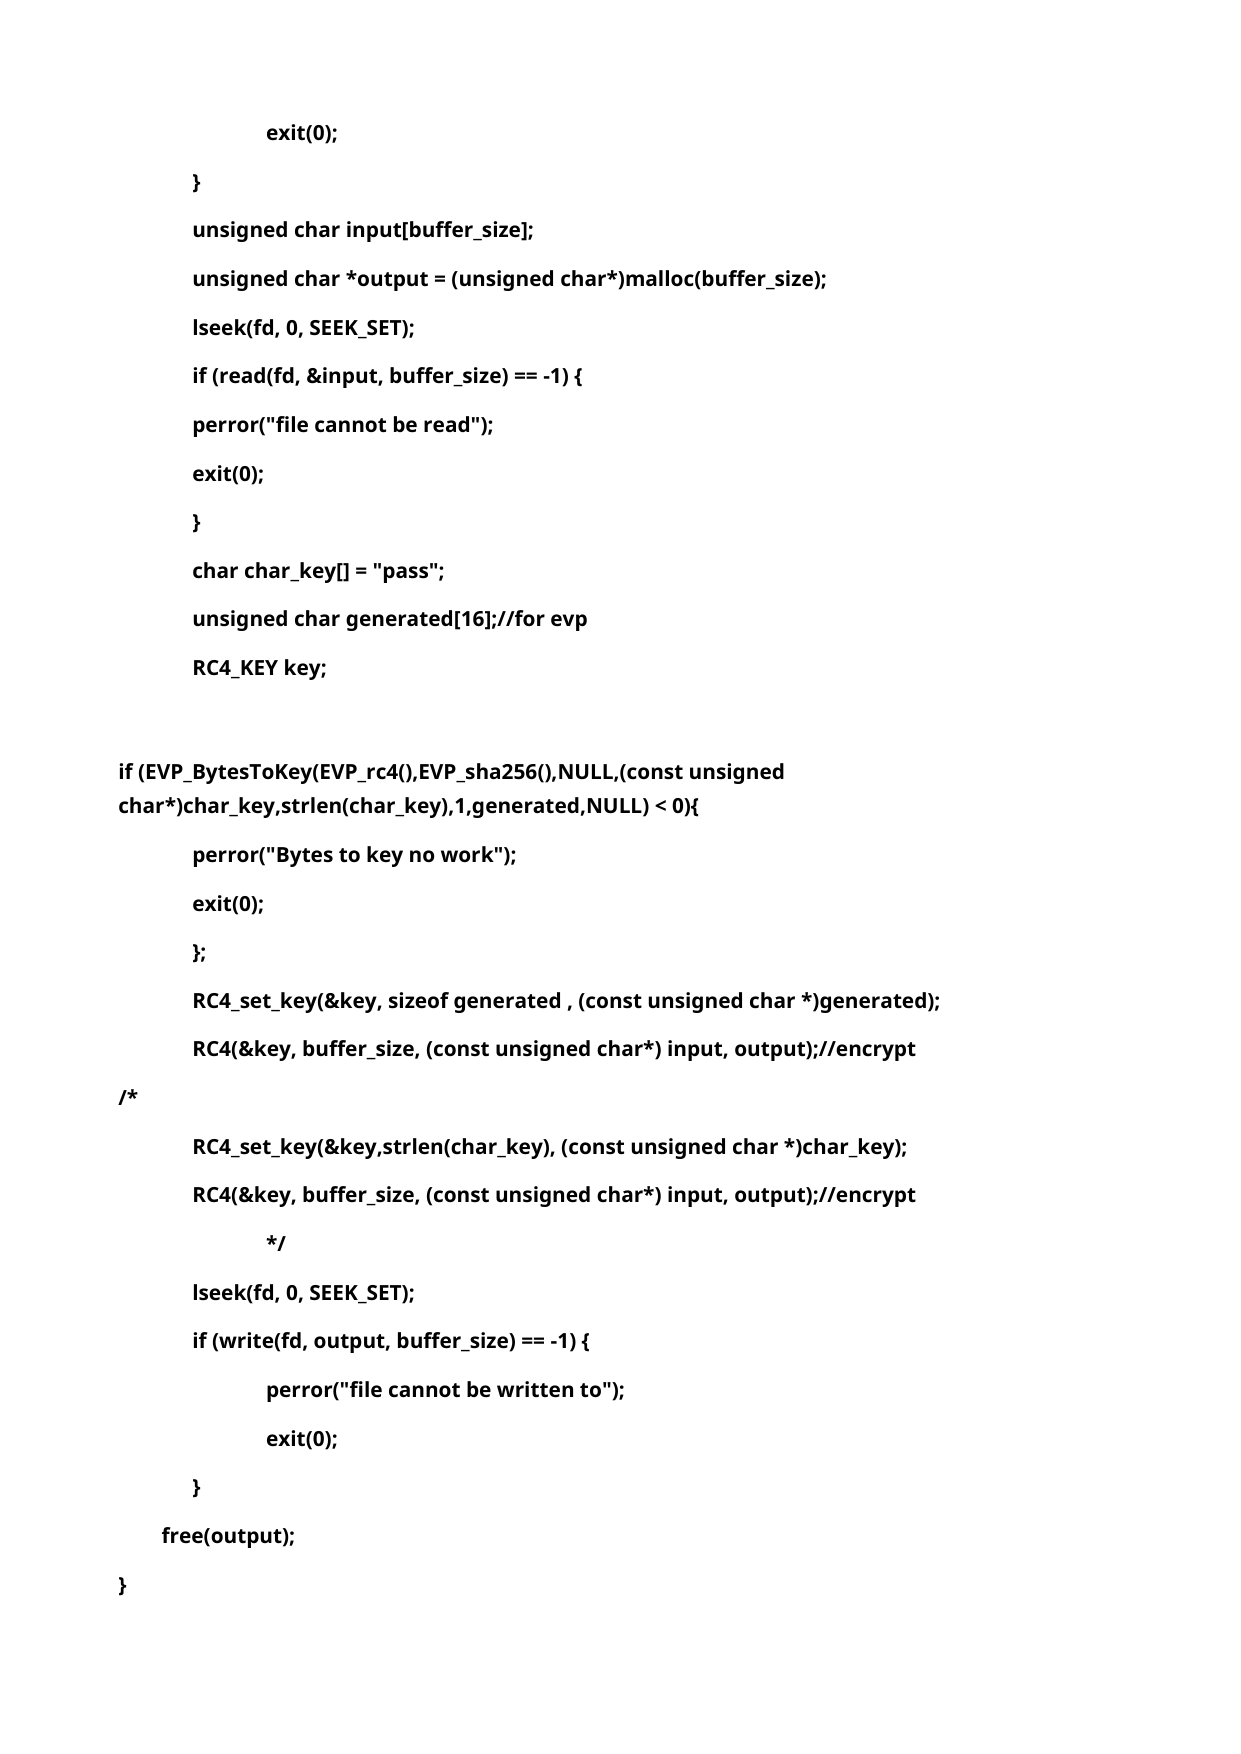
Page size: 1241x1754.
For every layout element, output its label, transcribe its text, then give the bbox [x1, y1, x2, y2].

text exit(0); [118, 1424, 1122, 1452]
text exit(0); [118, 889, 1122, 917]
text RC4(&key, buffer_size, (const unsigned char*) input, output);//encrypt [118, 1181, 1122, 1209]
text RC4_set_key(&key, sizeof generated , (const unsigned char *)generated); [118, 986, 1122, 1014]
text } [118, 1570, 1122, 1598]
text */ [118, 1229, 1122, 1258]
text if (write(fd, output, buffer_size) == -1) { [118, 1326, 1122, 1355]
text RC4_KEY key; [118, 653, 1122, 682]
text RC4_set_key(&key,strlen(char_key), (const unsigned char *)char_key); [118, 1132, 1122, 1160]
text if (read(fd, &input, buffer_size) == -1) { [118, 361, 1122, 390]
text } [118, 167, 1122, 195]
text /* [118, 1083, 1122, 1112]
text char char_key[] = "pass"; [118, 556, 1122, 584]
text perror("file cannot be written to"); [118, 1375, 1122, 1403]
text lseek(fd, 0, SEEK_SET); [118, 313, 1122, 341]
text free(output); [118, 1521, 1122, 1549]
text perror("file cannot be read"); [118, 410, 1122, 438]
text } [118, 1472, 1122, 1501]
text unsigned char *output = (unsigned char*)malloc(buffer_size); [118, 264, 1122, 292]
text lseek(fd, 0, SEEK_SET); [118, 1278, 1122, 1306]
text if (EVP_BytesToKey(EVP_rc4(),EVP_sha256(),NULL,(const unsigned char*)char_key,strlen(char_key),1,generated,NULL) < 0){ [118, 757, 1122, 820]
text perror("Bytes to key no work"); [118, 840, 1122, 868]
text }; [118, 937, 1122, 966]
text exit(0); [118, 459, 1122, 487]
text unsigned char input[buffer_size]; [118, 215, 1122, 244]
text RC4(&key, buffer_size, (const unsigned char*) input, output);//encrypt [118, 1034, 1122, 1063]
text exit(0); [118, 118, 1122, 147]
text } [118, 507, 1122, 536]
text unsigned char generated[16];//for evp [118, 604, 1122, 633]
